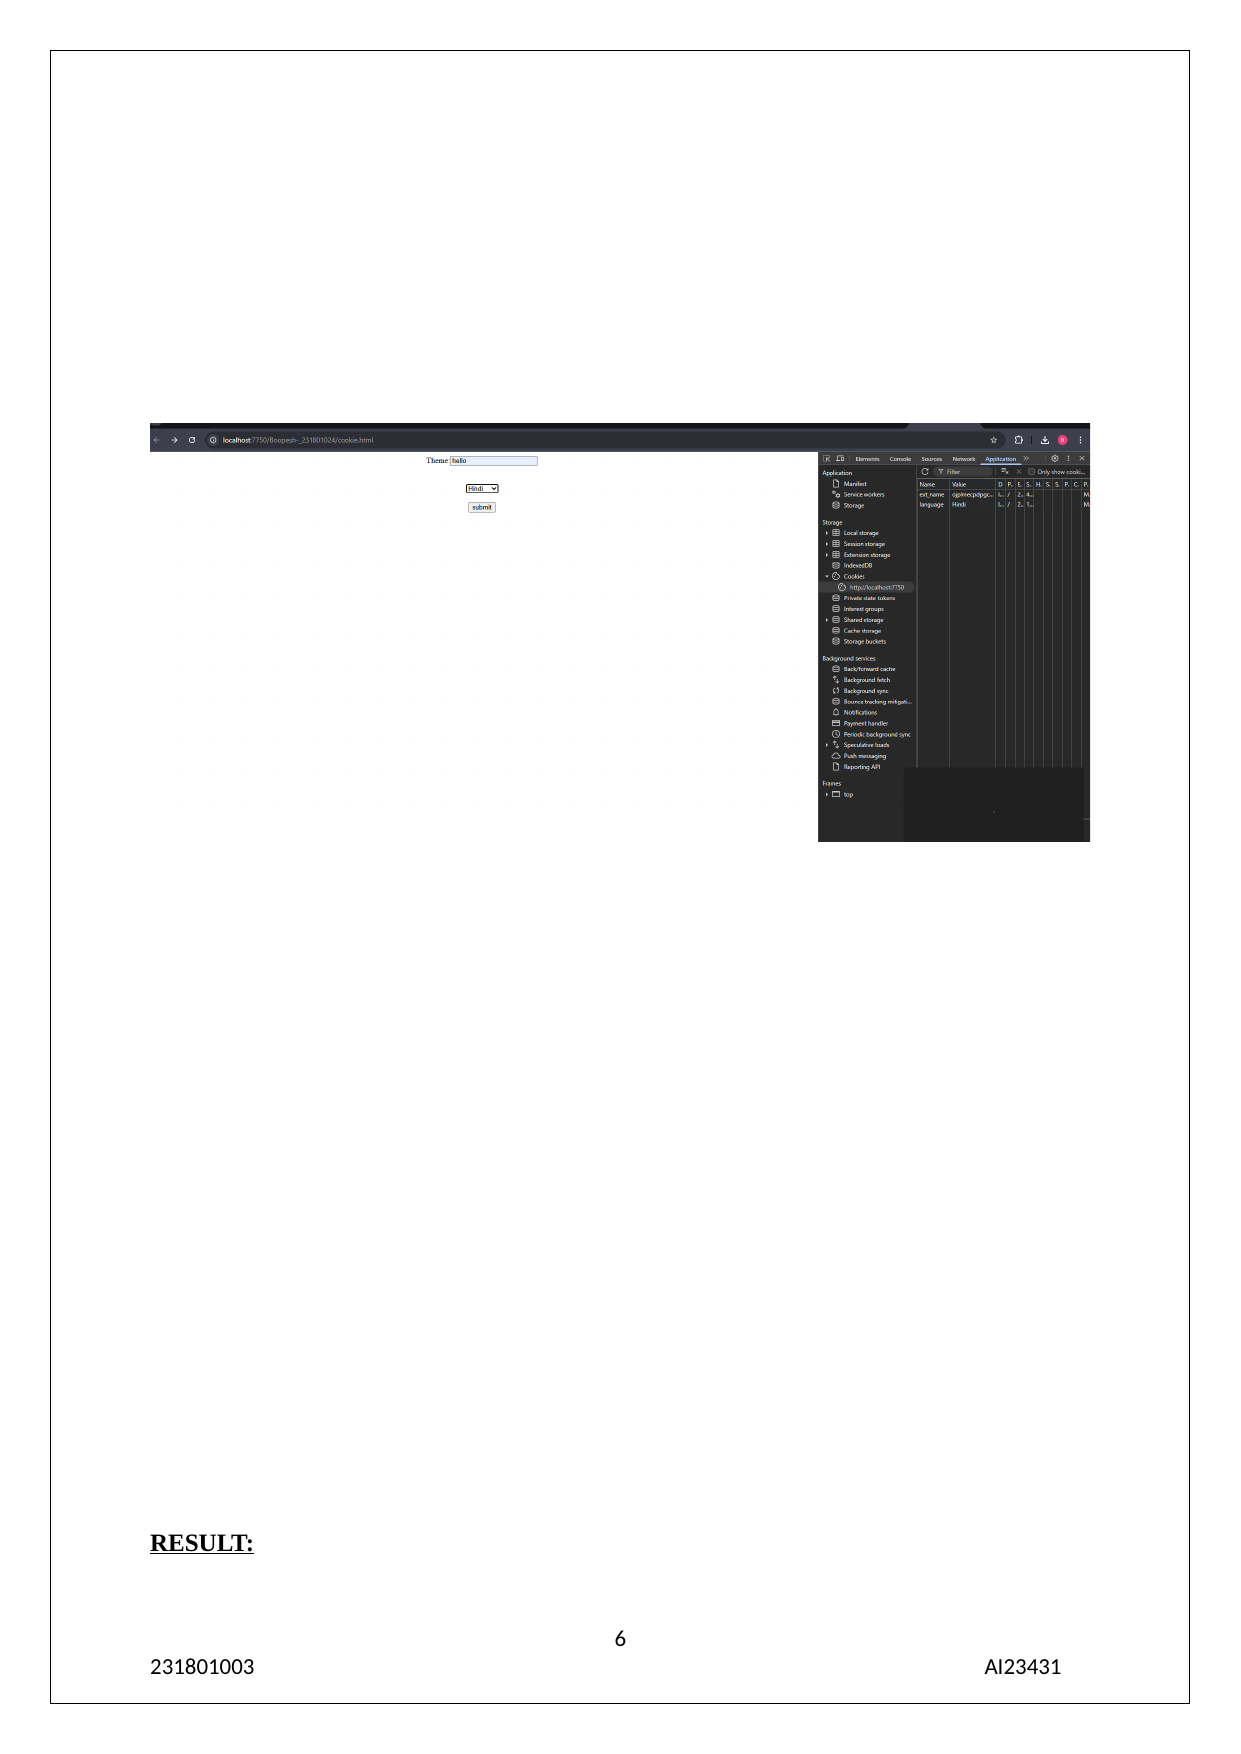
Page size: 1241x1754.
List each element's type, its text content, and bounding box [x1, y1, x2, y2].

text RESULT: [150, 1528, 1090, 1557]
picture [150, 423, 1091, 842]
